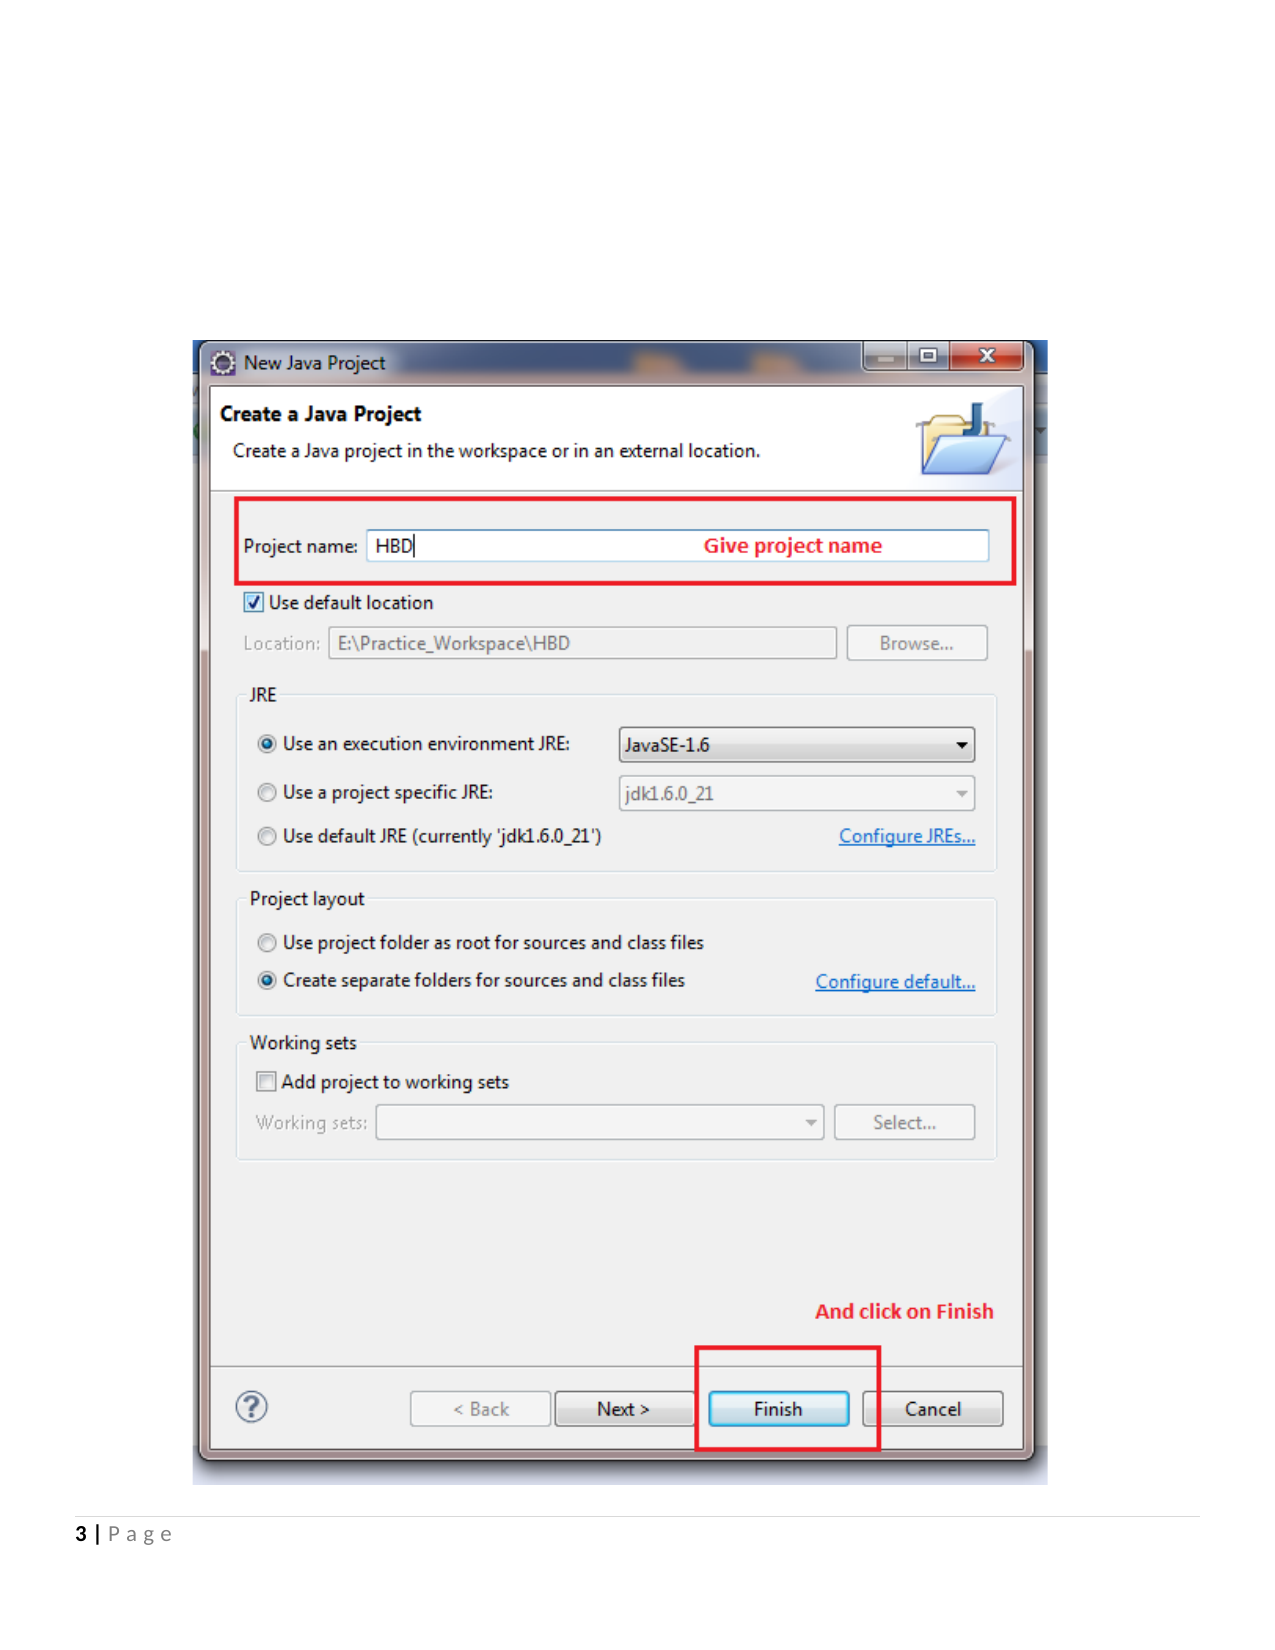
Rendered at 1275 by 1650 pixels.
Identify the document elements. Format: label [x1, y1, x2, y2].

picture [192, 340, 1048, 1485]
